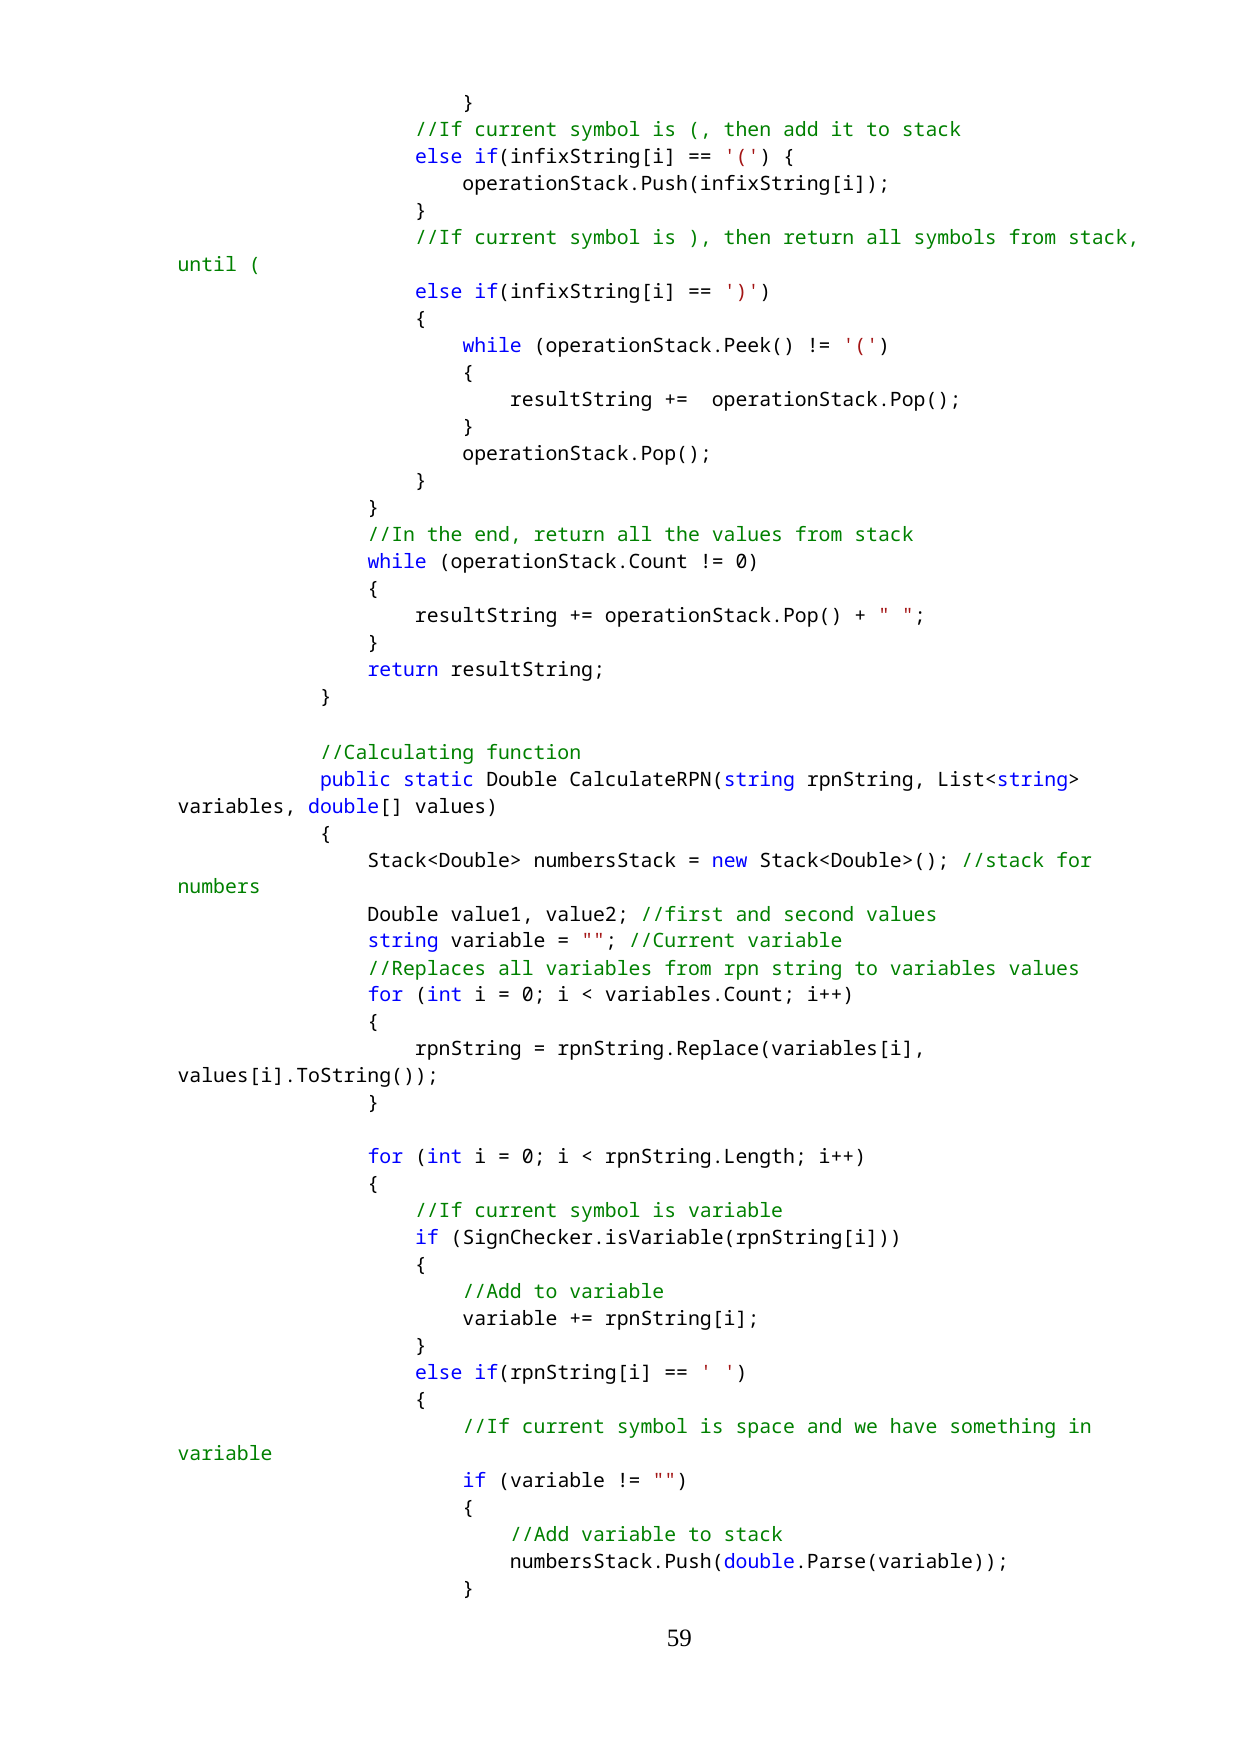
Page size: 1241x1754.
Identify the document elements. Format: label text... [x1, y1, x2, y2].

text } [177, 1574, 1181, 1601]
text } [177, 682, 1181, 709]
text operationStack.Pop(); [177, 439, 1181, 466]
text return resultString; [177, 655, 1181, 682]
text //Calculating function [177, 738, 1181, 765]
text resultString += operationStack.Pop() + " "; [177, 601, 1181, 628]
text { [177, 1251, 1181, 1277]
text if (SignChecker.isVariable(rpnString[i])) [177, 1223, 1181, 1251]
text Stack<Double> numbersStack = new Stack<Double>(); //stack for numbers [177, 846, 1181, 900]
text //If current symbol is space and we have something in variable [177, 1412, 1181, 1466]
text while (operationStack.Count != 0) [177, 547, 1181, 574]
text } [177, 89, 1181, 116]
text else if(infixString[i] == ')') [177, 277, 1181, 304]
text else if(infixString[i] == '(') { [177, 143, 1181, 169]
text } [177, 493, 1181, 520]
text { [177, 304, 1181, 331]
text rpnString = rpnString.Replace(variables[i], values[i].ToString()); [177, 1035, 1181, 1089]
text string variable = ""; //Current variable [177, 927, 1181, 954]
text Double value1, value2; //first and second values [177, 900, 1181, 927]
text //If current symbol is variable [177, 1197, 1181, 1223]
text { [177, 1493, 1181, 1520]
text } [177, 1089, 1181, 1116]
text while (operationStack.Peek() != '(') [177, 331, 1181, 358]
text //Replaces all variables from rpn string to variables values [177, 954, 1181, 981]
text //Add to variable [177, 1277, 1181, 1304]
text public static Double CalculateRPN(string rpnString, List<string> variables, double[] values) [177, 765, 1181, 819]
text else if(rpnString[i] == ' ') [177, 1358, 1181, 1385]
text //Add variable to stack [177, 1520, 1181, 1547]
text variable += rpnString[i]; [177, 1304, 1181, 1331]
text { [177, 1008, 1181, 1035]
text { [177, 1385, 1181, 1412]
text //If current symbol is (, then add it to stack [177, 116, 1181, 143]
text } [177, 466, 1181, 493]
text operationStack.Push(infixString[i]); [177, 169, 1181, 197]
text { [177, 819, 1181, 846]
text { [177, 574, 1181, 601]
text } [177, 628, 1181, 655]
text { [177, 358, 1181, 385]
text } [177, 197, 1181, 223]
text { [177, 1169, 1181, 1197]
text resultString += operationStack.Pop(); [177, 385, 1181, 412]
text for (int i = 0; i < rpnString.Length; i++) [177, 1143, 1181, 1169]
text //In the end, return all the values from stack [177, 520, 1181, 547]
text numbersStack.Push(double.Parse(variable)); [177, 1547, 1181, 1574]
text } [177, 1331, 1181, 1358]
text //If current symbol is ), then return all symbols from stack, until ( [177, 223, 1181, 277]
text } [177, 412, 1181, 439]
text for (int i = 0; i < variables.Count; i++) [177, 981, 1181, 1008]
text if (variable != "") [177, 1466, 1181, 1493]
